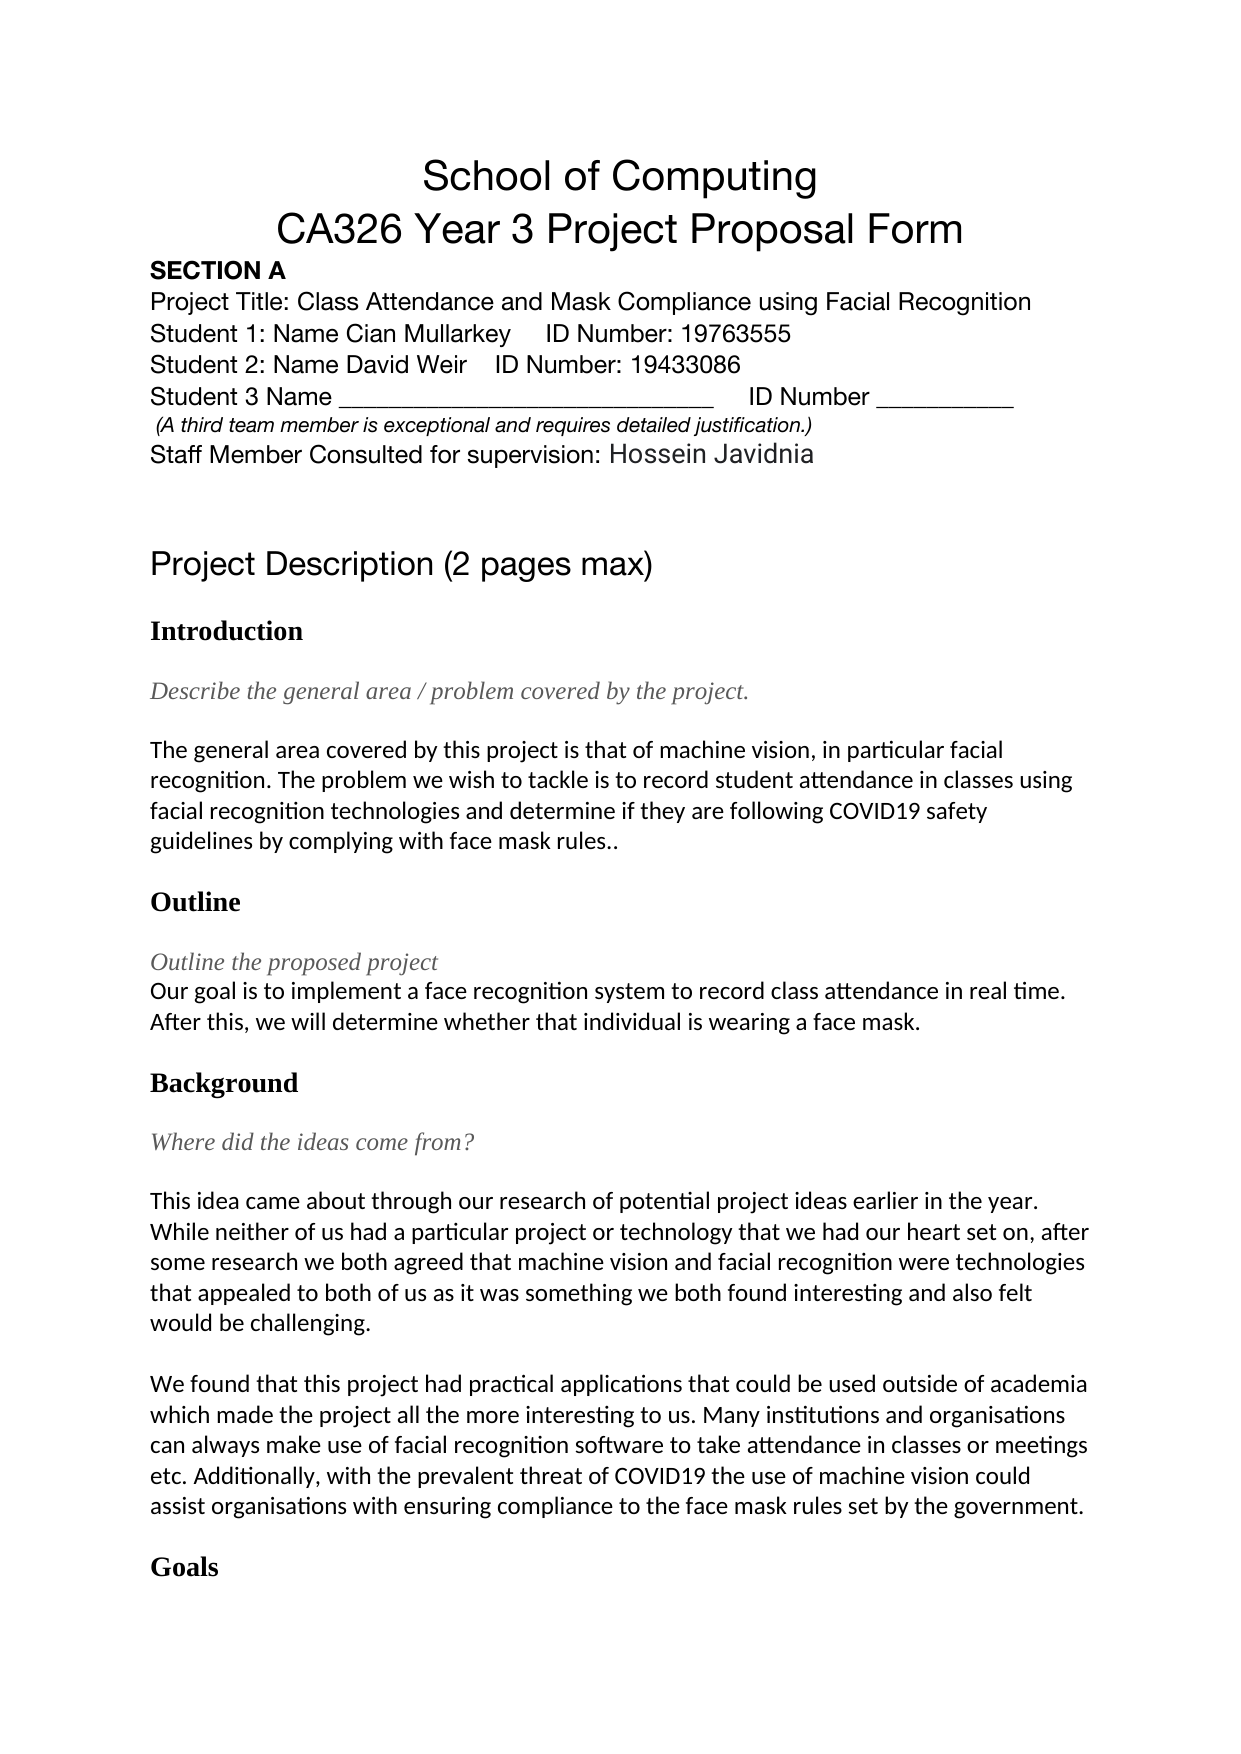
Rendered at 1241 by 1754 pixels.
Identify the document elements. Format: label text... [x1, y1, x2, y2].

text Where did the ideas come from? [150, 1127, 1090, 1156]
text We found that this project had practical applications that could be used outside of academia which made the project all the more interesting to us. Many institutions and organisations can always make use of facial recognition software to take attendance in classes or meetings etc. Additionally, with the prevalent threat of COVID19 the use of machine vision could assist organisations with ensuring compliance to the face mask rules set by the government. [150, 1368, 1090, 1521]
text Student 3 Name ______________________________ ID Number ___________ [150, 381, 1090, 412]
text This idea came about through our research of potential project ideas earlier in the year. While neither of us had a particular project or technology that we had our heart set on, after some research we both agreed that machine vision and facial recognition were technologies that appealed to both of us as it was something we both found interesting and also felt would be challenging. [150, 1185, 1090, 1338]
text Describe the general area / problem covered by the project. [150, 676, 1090, 705]
text Outline the proposed project Our goal is to implement a face recognition system to record class attendance in real time. After this, we will determine whether that individual is wearing a face mask. [150, 947, 1090, 1036]
text The general area covered by this project is that of machine vision, in particular facial recognition. The problem we wish to tackle is to record student attendance in classes using facial recognition technologies and determine if they are following COVID19 safety guidelines by complying with face mask rules.. [150, 734, 1090, 856]
text Outline [150, 885, 1090, 917]
text School of Computing CA326 Year 3 Project Proposal Form [150, 150, 1090, 255]
text SECTION A [150, 255, 1090, 286]
text Introduction [150, 614, 1090, 647]
text Background [150, 1066, 1090, 1098]
text Student 1: Name Cian Mullarkey ID Number: 19763555 [150, 318, 1090, 349]
text Project Title: Class Attendance and Mask Compliance using Facial Recognition [150, 286, 1090, 318]
text Project Description (2 pages max) [150, 543, 1090, 585]
text Student 2: Name David Weir ID Number: 19433086 [150, 349, 1090, 381]
text Goals [150, 1550, 1090, 1582]
text Staff Member Consulted for supervision: Hossein Javidnia [150, 438, 1090, 471]
text (A third team member is exceptional and requires detailed justification.) [150, 412, 1090, 438]
